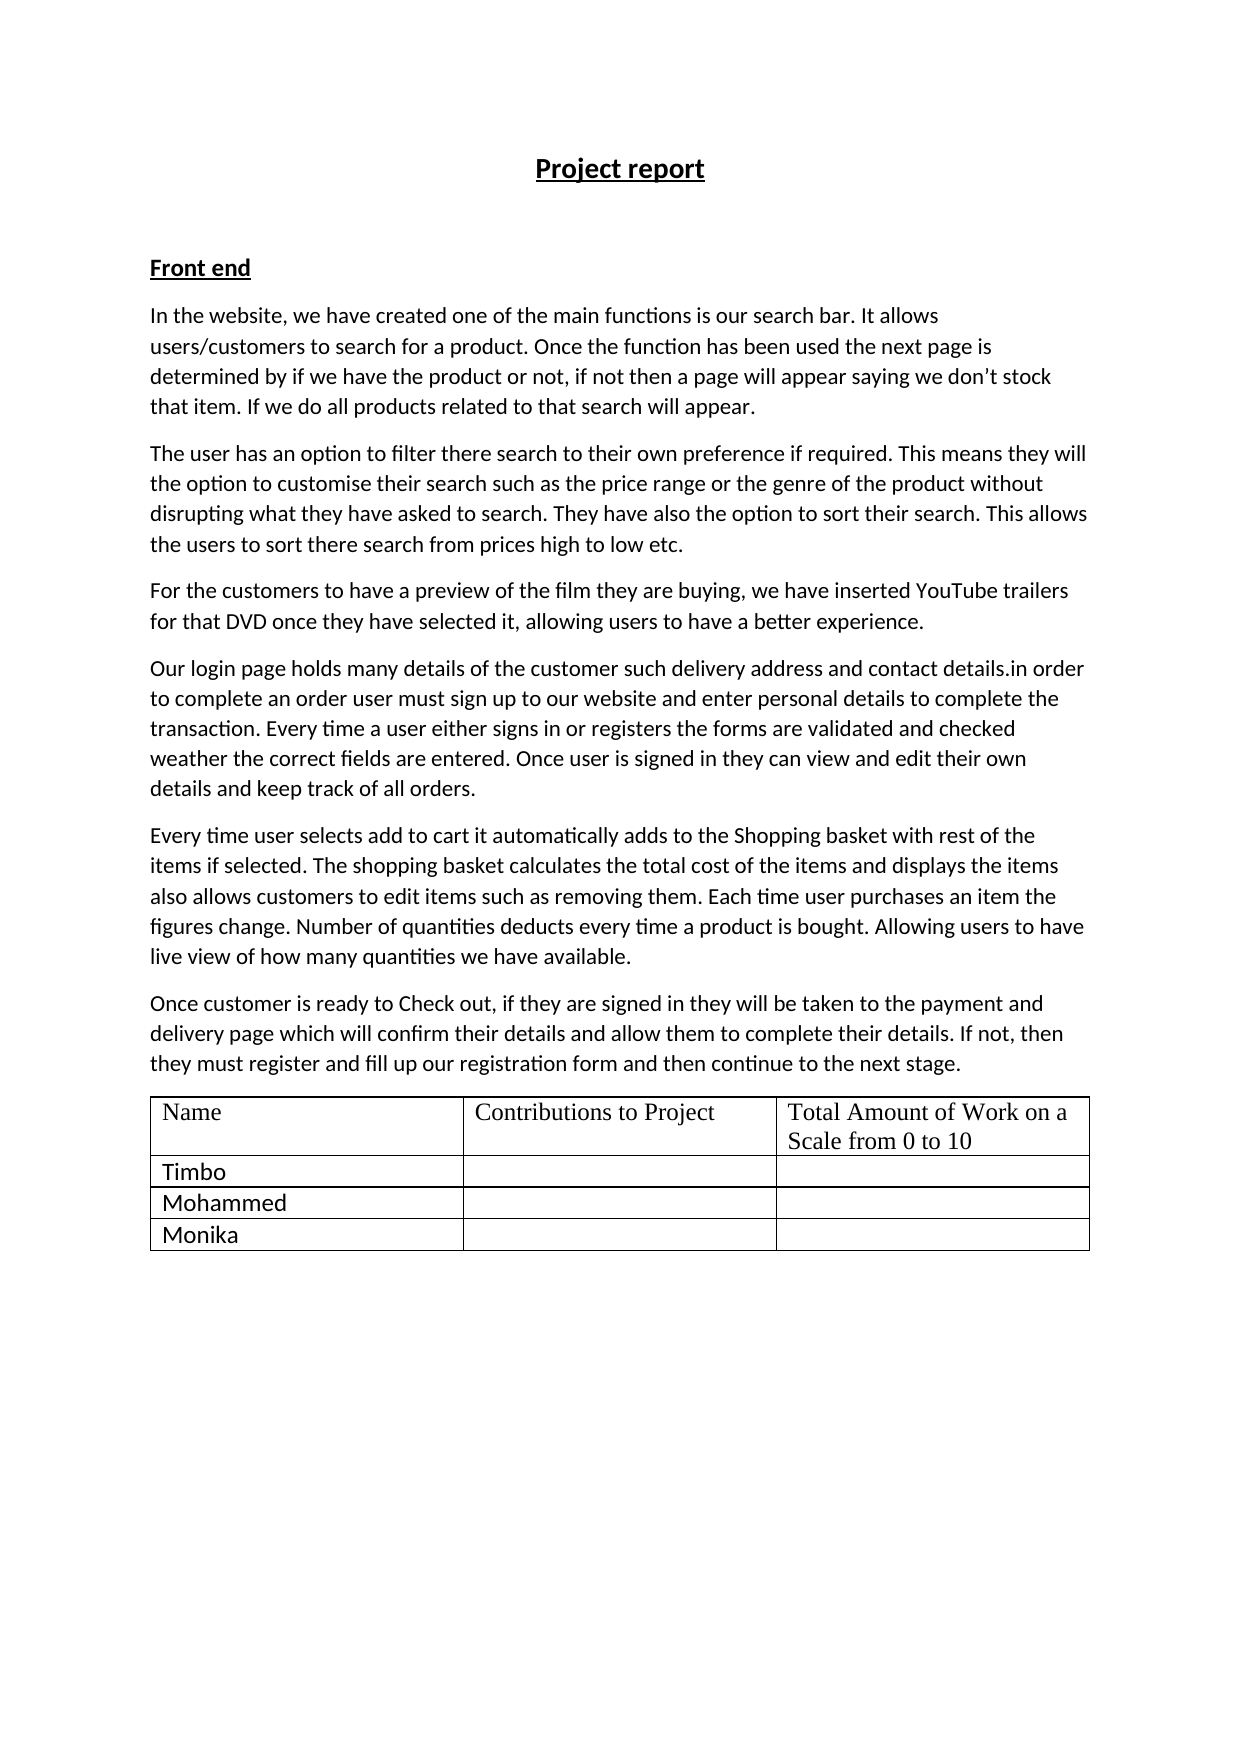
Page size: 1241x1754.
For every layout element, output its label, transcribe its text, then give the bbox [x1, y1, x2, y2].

text Our login page holds many details of the customer such delivery address and contact details.in order to complete an order user must sign up to our website and enter personal details to complete the transaction. Every time a user either signs in or registers the forms are validated and checked weather the correct fields are entered. Once user is signed in they can view and edit their own details and keep track of all orders. [150, 654, 1090, 802]
text Project report [150, 150, 1090, 186]
table_cell [464, 1188, 776, 1218]
text Every time user selects add to cart it automatically adds to the Shopping basket with rest of the items if selected. The shopping basket calculates the total cost of the items and displays the items also allows customers to edit items such as removing them. Each time user purchases an item the figures change. Number of quantities deducts every time a product is bought. Allowing users to have live view of how many quantities we have available. [150, 821, 1090, 970]
text For the customers to have a preview of the film they are buying, we have inserted YouTube trailers for that DVD once they have selected it, allowing users to have a better experience. [150, 577, 1090, 635]
text The user has an option to filter there search to their own preference if required. This means they will the option to customise their search such as the price range or the genre of the product without disrupting what they have asked to search. They have also the option to sort their search. This allows the users to sort there search from prices high to low etc. [150, 439, 1090, 558]
table_cell [777, 1188, 1089, 1218]
text Once customer is ready to Check out, if they are signed in they will be taken to the payment and delivery page which will confirm their details and allow them to complete their details. If not, then they must register and fill up our registration form and then continue to the next stage. [150, 989, 1090, 1077]
table_cell [464, 1156, 776, 1186]
text Front end [150, 252, 1090, 282]
text In the website, we have created one of the main functions is our search bar. It allows users/customers to search for a product. Once the function has been used the next page is determined by if we have the product or not, if not then a page will appear saying we don’t stock that item. If we do all products related to that search will appear. [150, 302, 1090, 420]
table_cell Timbo [151, 1156, 463, 1186]
table_cell Mohammed [151, 1188, 463, 1218]
table_header Name [151, 1098, 463, 1155]
table_header Total Amount of Work on a Scale from 0 to 10 [777, 1098, 1089, 1155]
table_header Contributions to Project [464, 1098, 776, 1155]
table_cell [777, 1219, 1089, 1249]
table_cell Monika [151, 1219, 463, 1249]
table_cell [777, 1156, 1089, 1186]
table_cell [464, 1219, 776, 1249]
